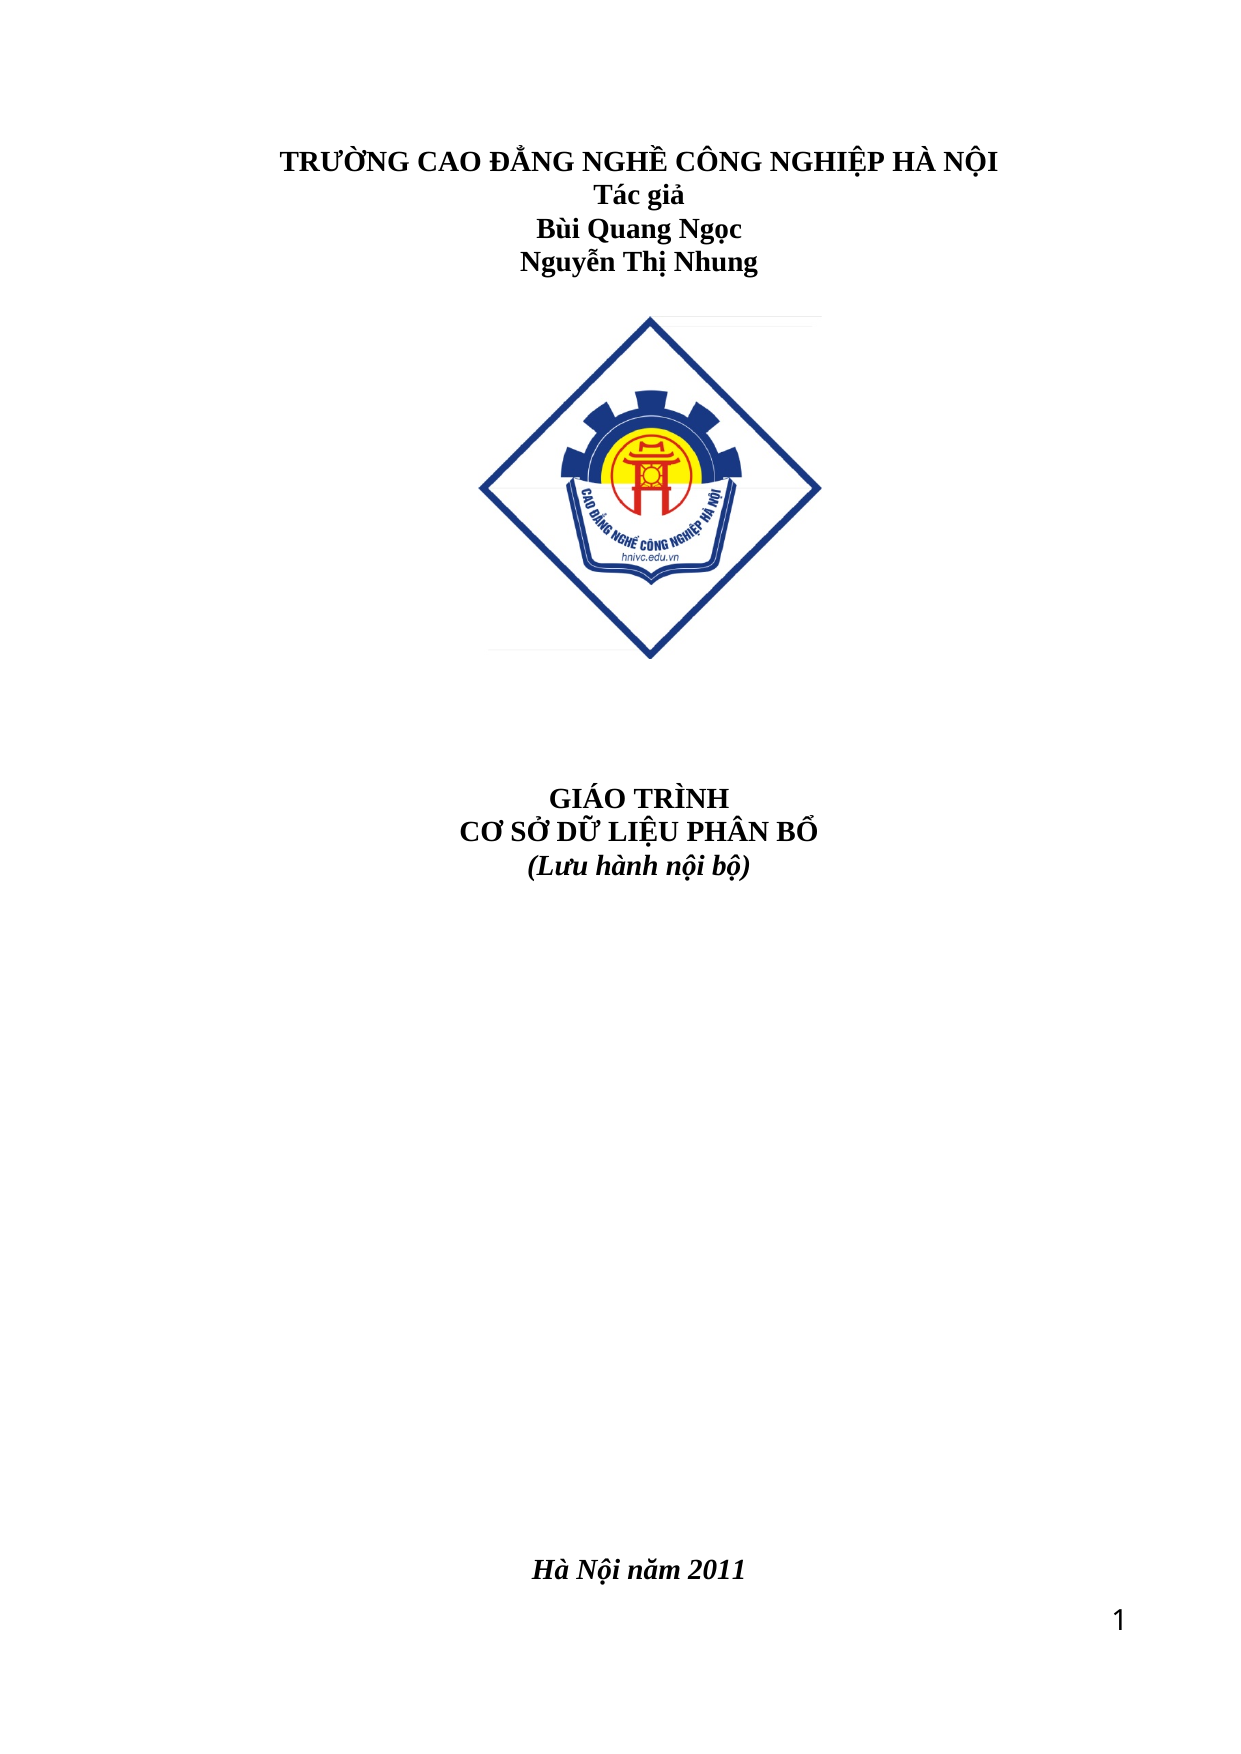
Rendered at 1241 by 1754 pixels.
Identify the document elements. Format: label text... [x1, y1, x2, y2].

text Tác giả [150, 177, 1128, 211]
text CƠ SỞ DỮ LIỆU PHÂN BỔ [150, 814, 1128, 848]
text TRƯỜNG CAO ĐẲNG NGHỀ CÔNG NGHIỆP HÀ NỘI [150, 144, 1128, 177]
picture [478, 316, 822, 657]
text GIÁO TRÌNH [150, 781, 1128, 814]
text Hà Nội năm 2011 [150, 1552, 1128, 1586]
text Bùi Quang Ngọc [150, 211, 1128, 244]
text (Lưu hành nội bộ) [150, 848, 1128, 882]
text Nguyễn Thị Nhung [150, 244, 1128, 278]
